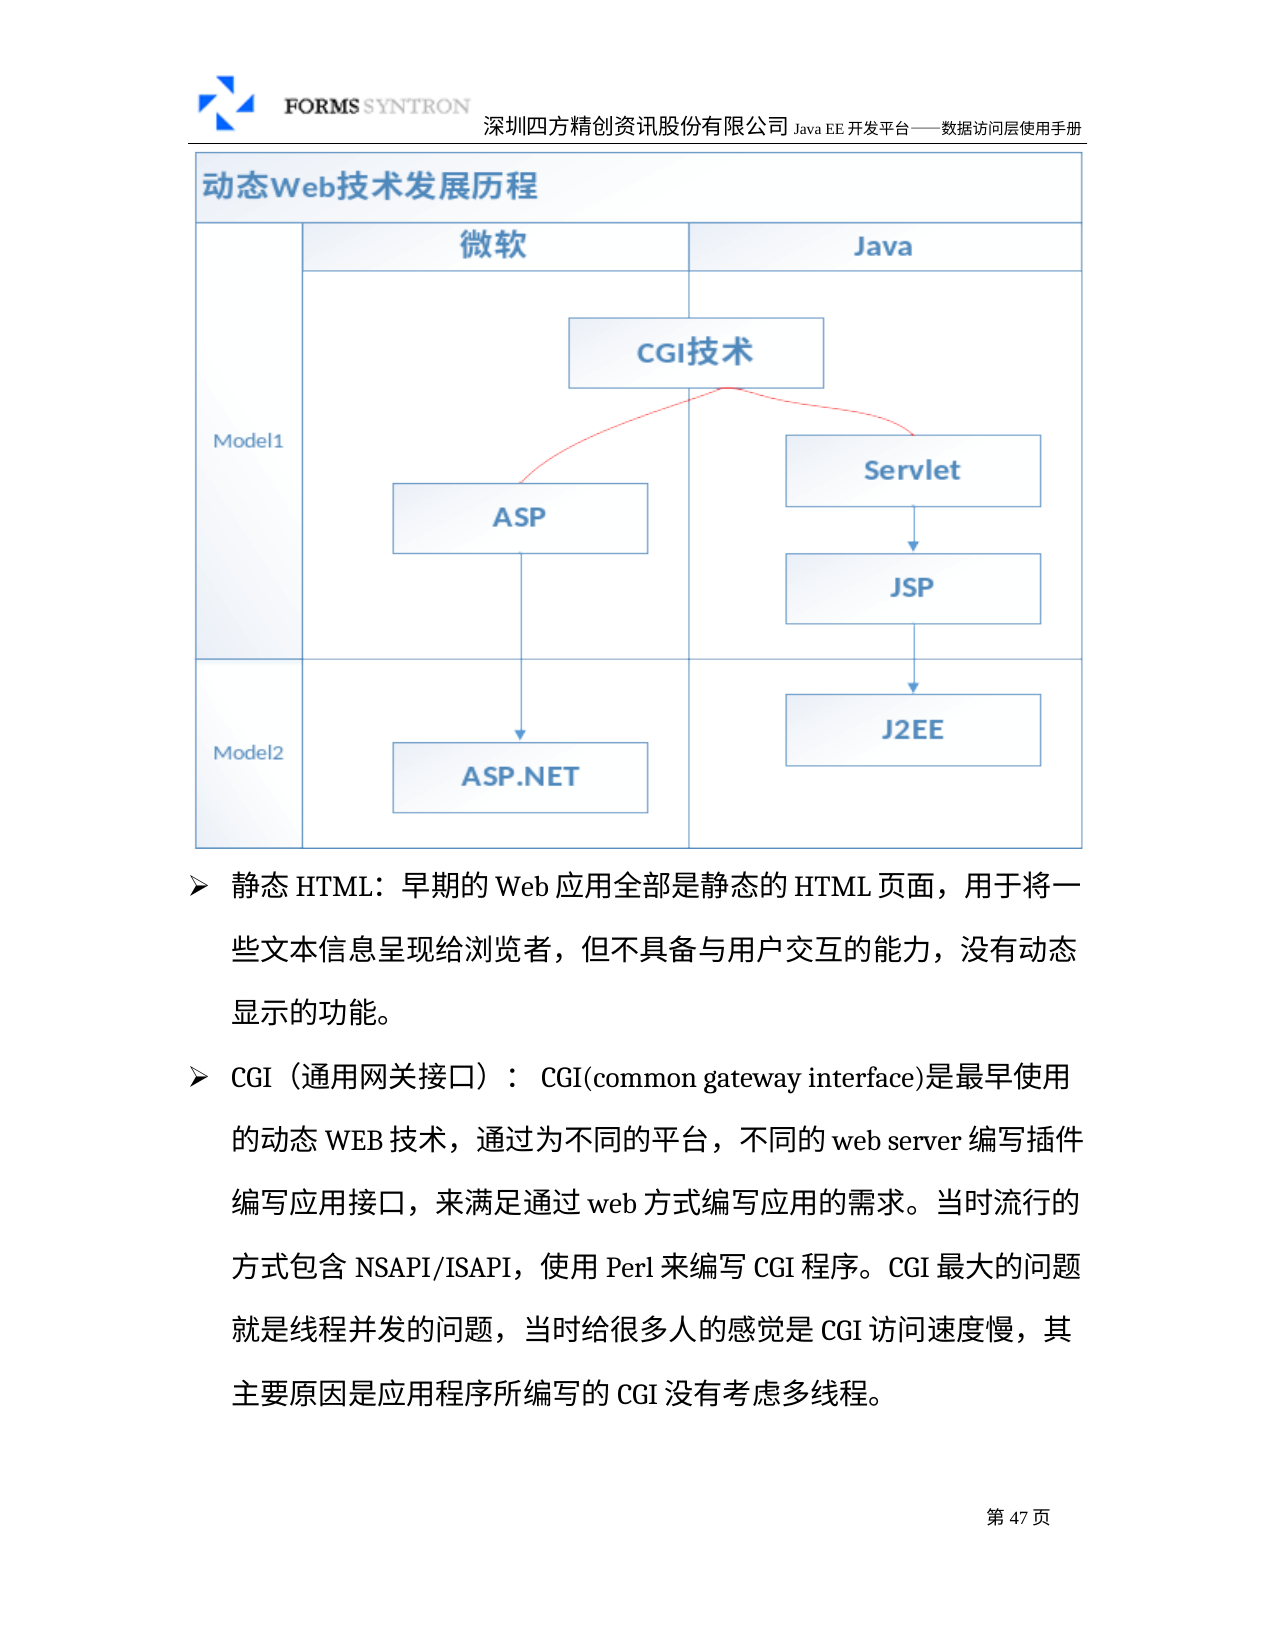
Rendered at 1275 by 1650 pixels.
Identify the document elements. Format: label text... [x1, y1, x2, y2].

list CGI（通用网关接口）： CGI(common gateway interface)是最早使用的动态WEB技术，通过为不同的平台，不同的web server 编写插件编写应用接口，来满足通过 web 方式编写应用的需求。当时流行的方式包含 NSAPI/ISAPI，使用 Perl 来编写 CGI 程序。CGI 最大的问题就是线程并发的问题，当时给很多人的感觉是 CGI 访问速度慢，其主要原因是应用程序所编写的 CGI 没有考虑多线程。 [187, 1053, 1087, 1413]
picture [187, 75, 483, 135]
list 静态HTML：早期的Web应用全部是静态的HTML页面，用于将一些文本信息呈现给浏览者，但不具备与用户交互的能力，没有动态显示的功能。 [187, 863, 1087, 1032]
